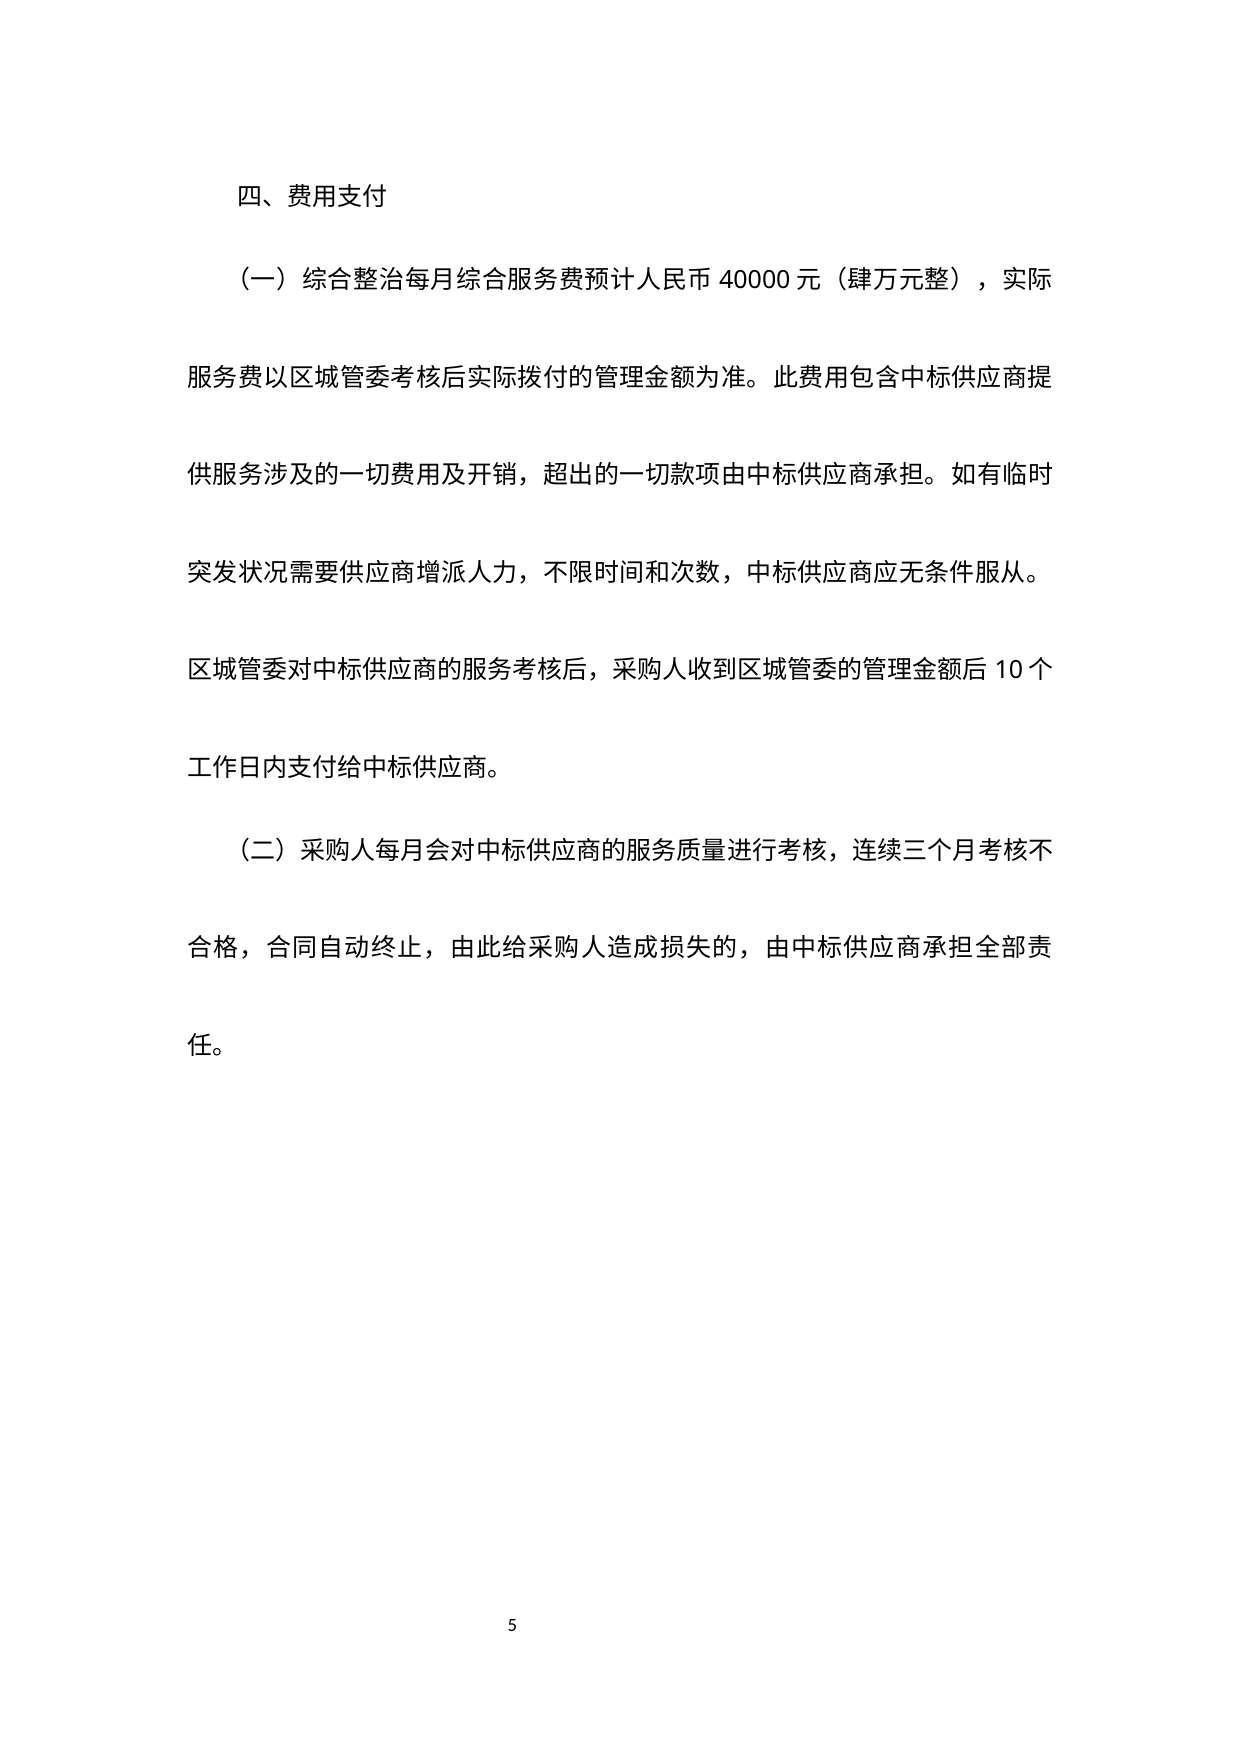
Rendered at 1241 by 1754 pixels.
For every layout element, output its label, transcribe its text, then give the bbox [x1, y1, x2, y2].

text （二）采购人每月会对中标供应商的服务质量进行考核，连续三个月考核不合格，合同自动终止，由此给采购人造成损失的，由中标供应商承担全部责任。 [187, 816, 1053, 1076]
text 四、费用支付 [187, 162, 1053, 227]
text （一）综合整治每月综合服务费预计人民币40000元（肆万元整），实际服务费以区城管委考核后实际拨付的管理金额为准。此费用包含中标供应商提供服务涉及的一切费用及开销，超出的一切款项由中标供应商承担。如有临时突发状况需要供应商增派人力，不限时间和次数，中标供应商应无条件服从。区城管委对中标供应商的服务考核后，采购人收到区城管委的管理金额后10个工作日内支付给中标供应商。 [187, 245, 1053, 798]
